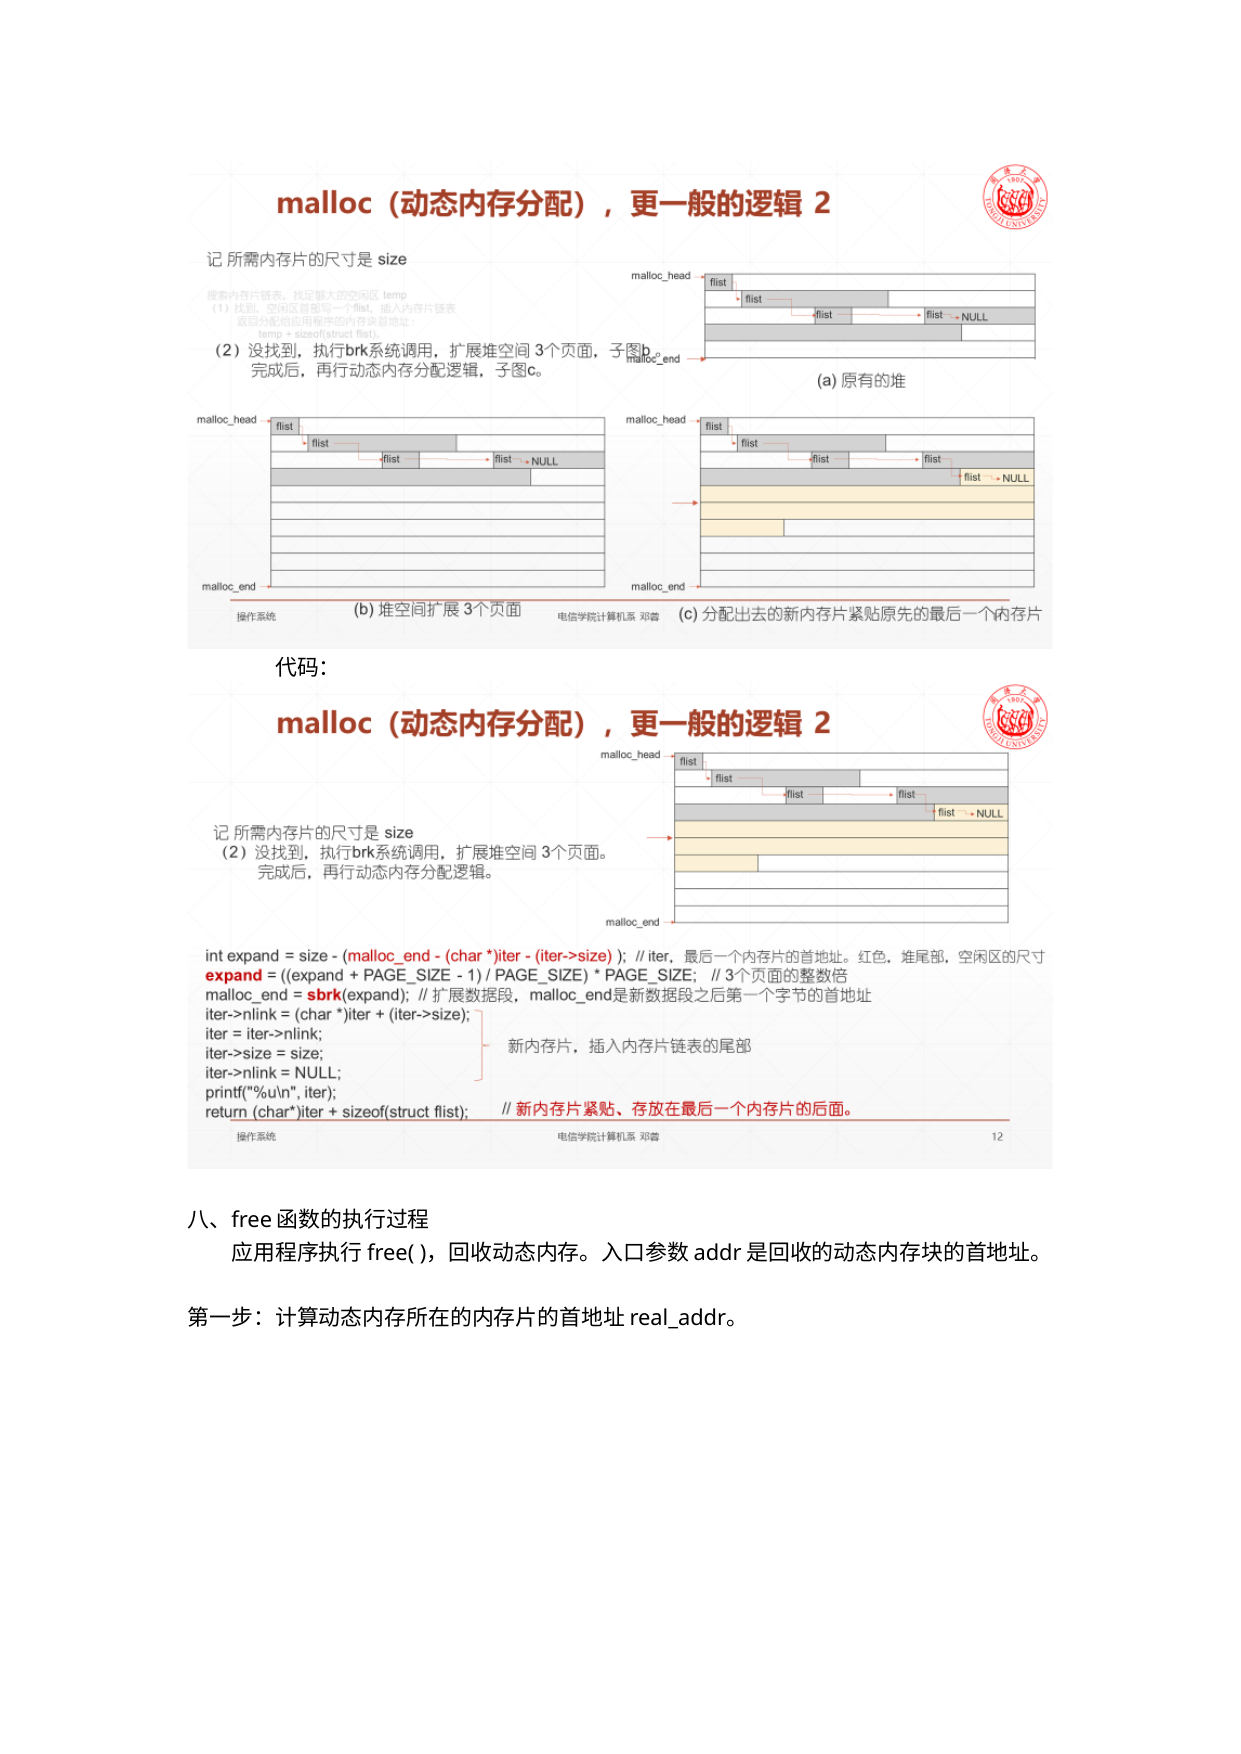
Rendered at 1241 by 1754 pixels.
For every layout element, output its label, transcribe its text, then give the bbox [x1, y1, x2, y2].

text 第一步：计算动态内存所在的内存片的首地址real_addr。 [187, 1299, 1053, 1332]
text 八、free函数的执行过程 [187, 1202, 1053, 1234]
text 应用程序执行free( )，回收动态内存。入口参数addr是回收的动态内存块的首地址。 [187, 1234, 1053, 1267]
text 代码： [187, 649, 1053, 682]
picture [187, 682, 1053, 1169]
picture [187, 162, 1053, 649]
